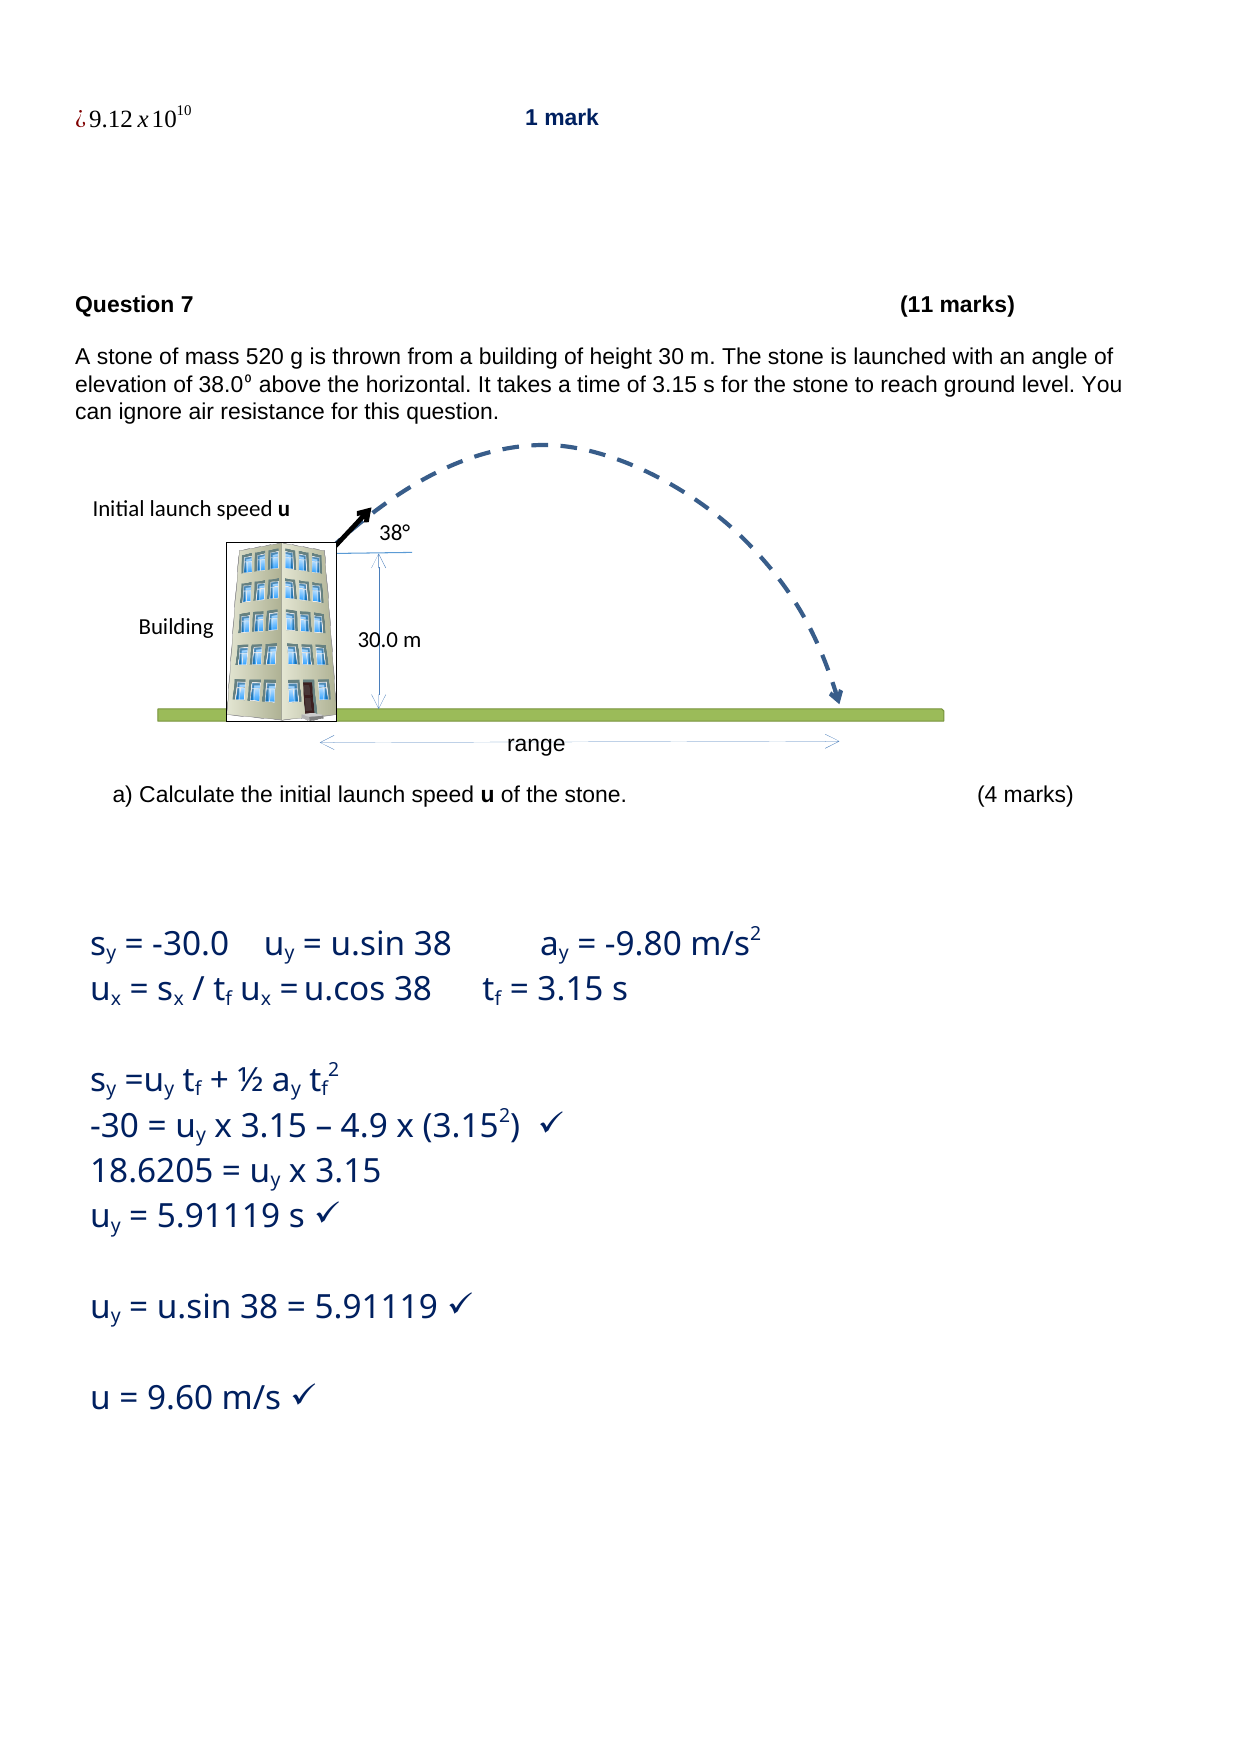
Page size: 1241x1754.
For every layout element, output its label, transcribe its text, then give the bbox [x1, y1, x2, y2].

list 1 mark [75, 101, 1165, 132]
text Question 7 (11 marks) [75, 291, 1165, 317]
text A stone of mass 520 g is thrown from a building of height 30 m. The stone is launched with an angle of elevation of 38.0⁰ above the horizontal. It takes a time of 3.15 s for the stone to reach ground level. You can ignore air resistance for this question. [75, 343, 1161, 424]
picture [227, 543, 336, 721]
list a) Calculate the initial launch speed u of the stone. (4 marks) [112, 781, 1165, 807]
